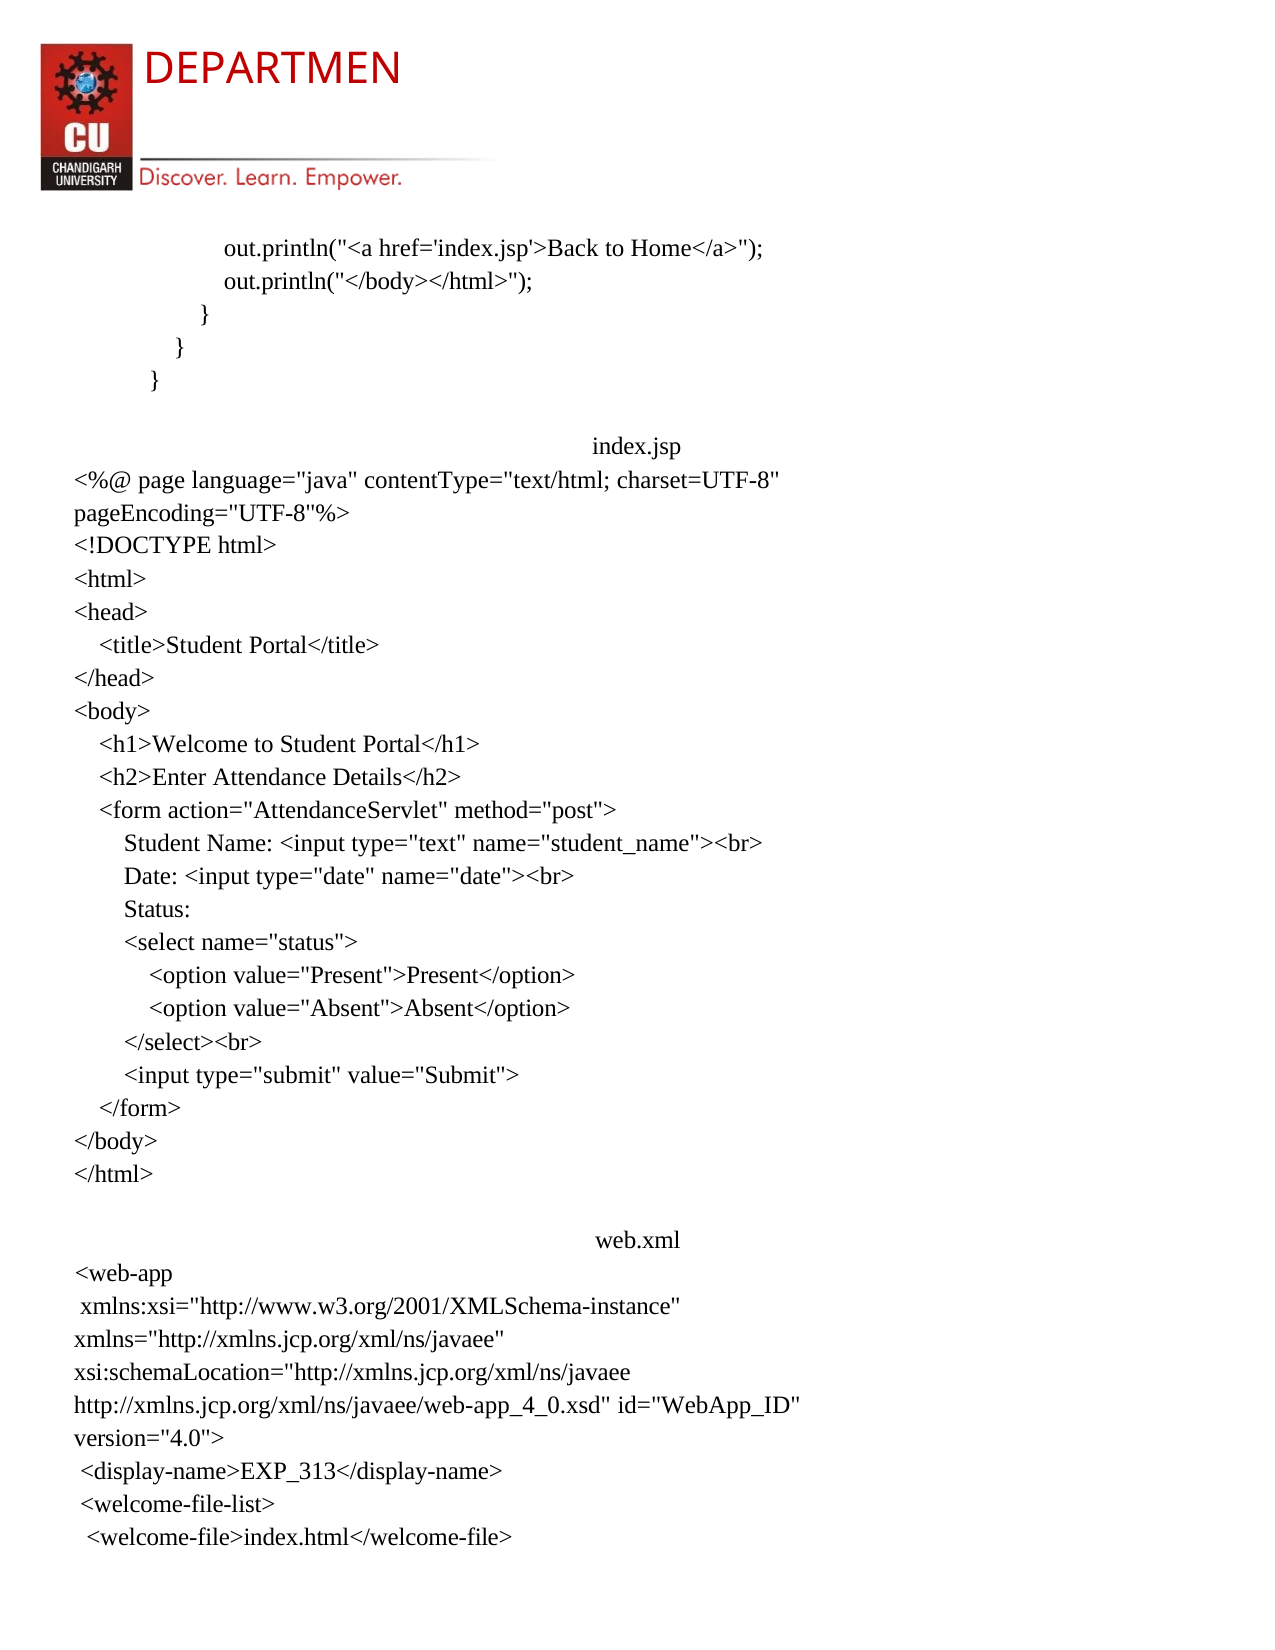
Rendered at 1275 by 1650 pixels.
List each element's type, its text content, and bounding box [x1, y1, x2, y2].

text xmlns:xsi="http://www.w3.org/2001/XMLSchema-instance" xmlns="http://xmlns.jcp.org/xml/ns/javaee" xsi:schemaLocation="http://xmlns.jcp.org/xml/ns/javaee http://xmlns.jcp.org/xml/ns/javaee/web-app_4_0.xsd" id="WebApp_ID" version="4.0"> [74, 1291, 800, 1452]
text <web-app [37, 1258, 210, 1287]
text } [199, 299, 1237, 328]
text <welcome-file-list> [80, 1489, 1237, 1518]
text out.println("<a href='index.jsp'>Back to Home</a>"); out.println("</body></html>"); [224, 233, 930, 295]
text index.jsp [592, 431, 1237, 460]
text <option value="Present">Present</option> [149, 960, 1237, 989]
text <h1>Welcome to Student Portal</h1> [99, 729, 1237, 758]
text <!DOCTYPE html> [74, 531, 1237, 559]
text </html> [74, 1159, 1237, 1188]
text <body> [74, 696, 1237, 725]
text } [174, 332, 1237, 361]
text web.xml [89, 1225, 1185, 1254]
text <input type="submit" value="Submit"> [124, 1060, 1237, 1088]
text <html> [74, 564, 1237, 592]
text <welcome-file>index.html</welcome-file> [86, 1522, 1237, 1551]
text <h2>Enter Attendance Details</h2> [99, 762, 1237, 791]
text <display-name>EXP_313</display-name> [80, 1456, 1237, 1485]
picture [40, 43, 529, 191]
text </head> [74, 663, 1237, 692]
text </select><br> [124, 1027, 1237, 1055]
text <%@ page language="java" contentType="text/html; charset=UTF-8" pageEncoding="UTF-8"%> [74, 465, 780, 527]
text <title>Student Portal</title> [99, 630, 1237, 659]
text <head> [74, 597, 1237, 626]
text <option value="Absent">Absent</option> [149, 993, 1237, 1022]
text <select name="status"> [124, 927, 1237, 956]
text </form> [99, 1093, 1237, 1121]
text Student Name: <input type="text" name="student_name"><br> Date: <input type="date" name="date"><br> [124, 828, 780, 890]
text </body> [74, 1126, 1237, 1154]
text Status: [124, 894, 1237, 923]
text } [149, 366, 1237, 394]
text <form action="AttendanceServlet" method="post"> [99, 795, 1237, 824]
